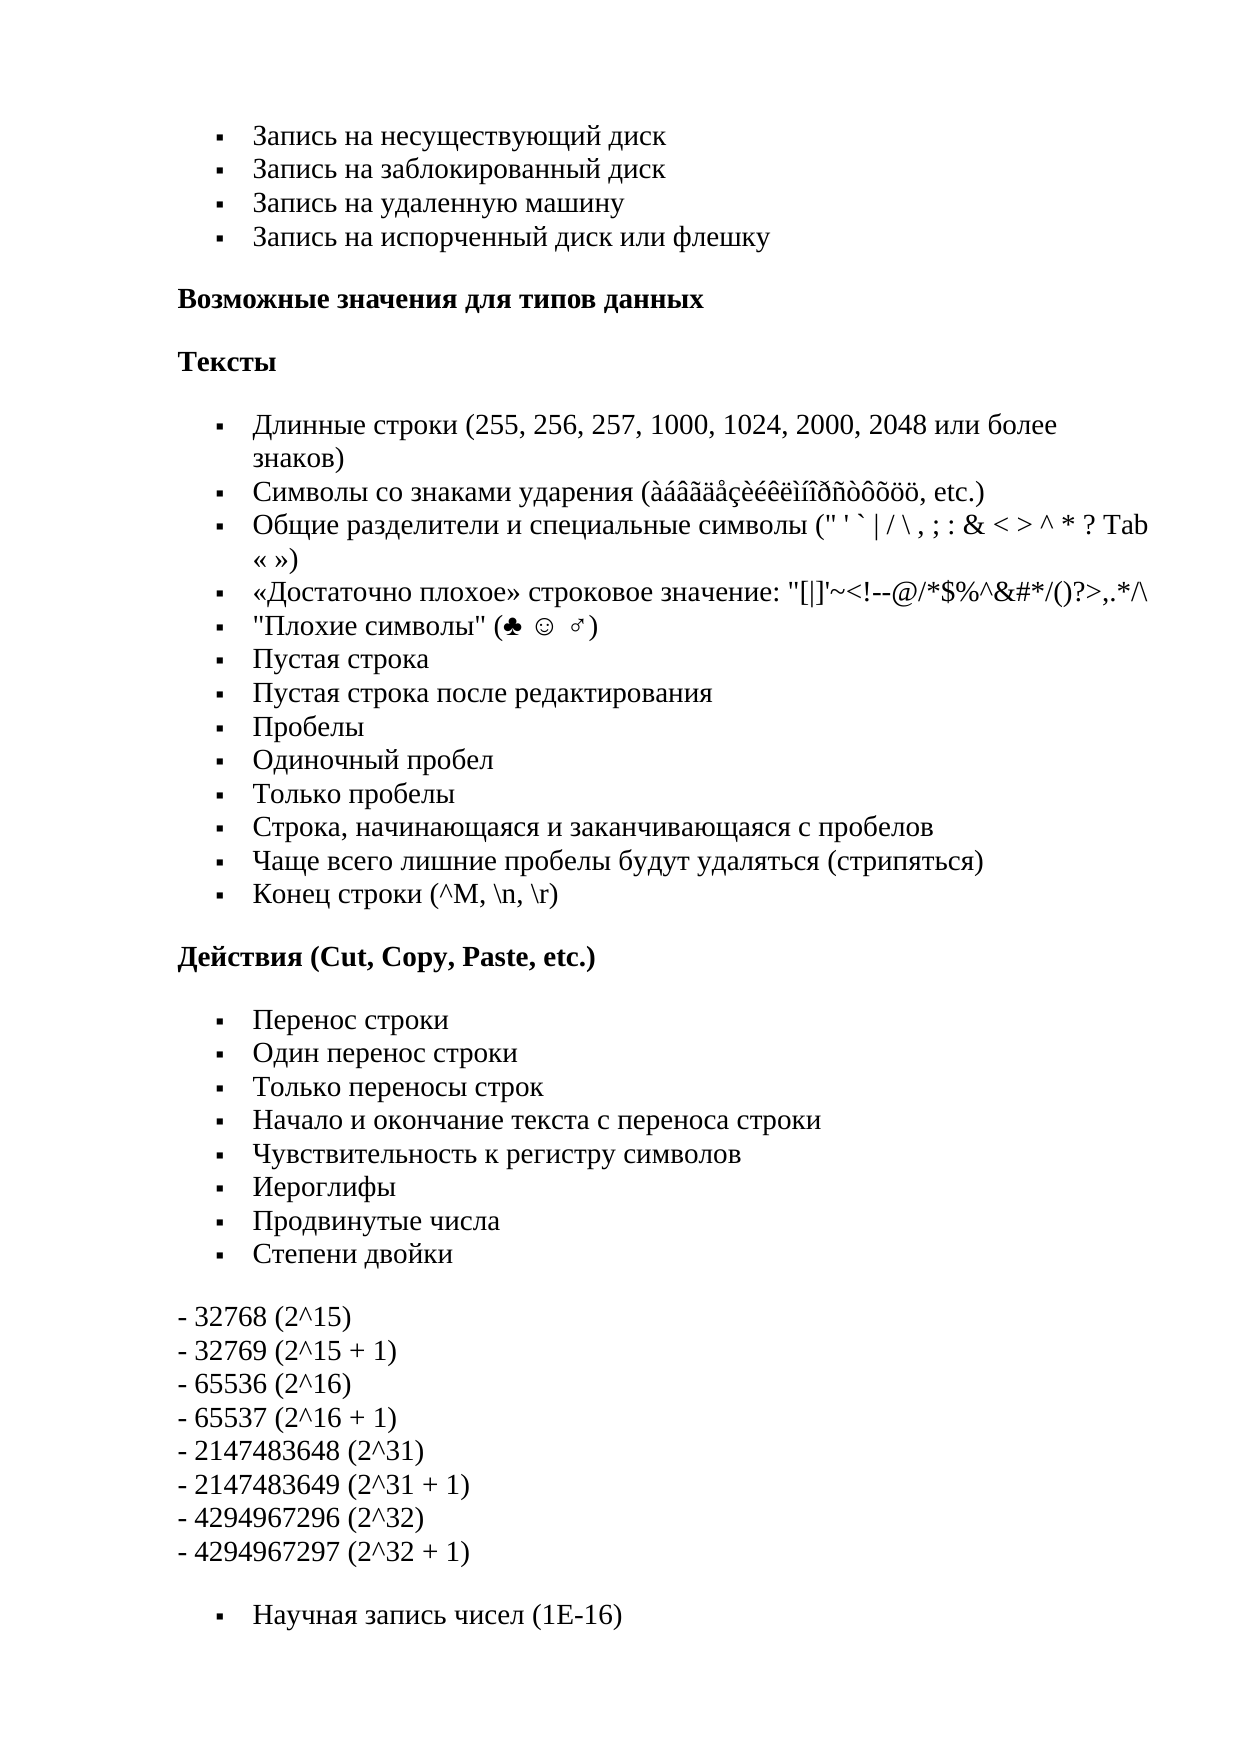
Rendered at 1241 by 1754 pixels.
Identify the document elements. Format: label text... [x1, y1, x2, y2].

list Длинные строки (255, 256, 257, 1000, 1024, 2000, 2048 или более знаков) [215, 407, 1152, 474]
list Строка, начинающаяся и заканчивающаяся с пробелов [215, 809, 1152, 843]
list «Достаточно плохое» строковое значение: "[|]'~<!--@/*$%^&#*/()?>,.*/\ [215, 574, 1152, 608]
list Запись на заблокированный диск [215, 152, 1152, 185]
text - 32768 (2^15) - 32769 (2^15 + 1) - 65536 (2^16) - 65537 (2^16 + 1) - 2147483648 (2^31) - 2147483649 (2^31 + 1) - 4294967296 (2^32) - 4294967297 (2^32 + 1) [177, 1299, 1152, 1568]
list Запись на удаленную машину [215, 185, 1152, 219]
list Чувствительность к регистру символов [215, 1136, 1152, 1169]
list Научная запись чисел (1Е-16) [215, 1597, 1152, 1630]
list Конец строки (^M, \n, \r) [215, 876, 1152, 910]
list Начало и окончание текста с переноса строки [215, 1102, 1152, 1136]
list Общие разделители и специальные символы (" ' ` | / \ , ; : & < > ^ * ? Tab « ») [215, 507, 1152, 574]
list Пробелы [215, 709, 1152, 742]
list Только пробелы [215, 776, 1152, 809]
text Возможные значения для типов данных [177, 281, 1152, 315]
list Запись на испорченный диск или флешку [215, 219, 1152, 252]
list Продвинутые числа [215, 1203, 1152, 1237]
list "Плохие символы" (♣ ☺ ♂) [215, 608, 1152, 642]
text Действия (Cut, Copy, Paste, etc.) [177, 939, 1152, 973]
list Только переносы строк [215, 1069, 1152, 1102]
text Тексты [177, 344, 1152, 378]
list Чаще всего лишние пробелы будут удаляться (стрипяться) [215, 843, 1152, 876]
list Степени двойки [215, 1237, 1152, 1270]
list Запись на несуществующий диск [215, 118, 1152, 152]
list Символы со знаками ударения (àáâãäåçèéêëìíîðñòôõöö, etc.) [215, 474, 1152, 507]
list Один перенос строки [215, 1035, 1152, 1069]
list Иероглифы [215, 1169, 1152, 1203]
list Одиночный пробел [215, 742, 1152, 776]
list Перенос строки [215, 1002, 1152, 1035]
list Пустая строка [215, 642, 1152, 675]
list Пустая строка после редактирования [215, 675, 1152, 709]
